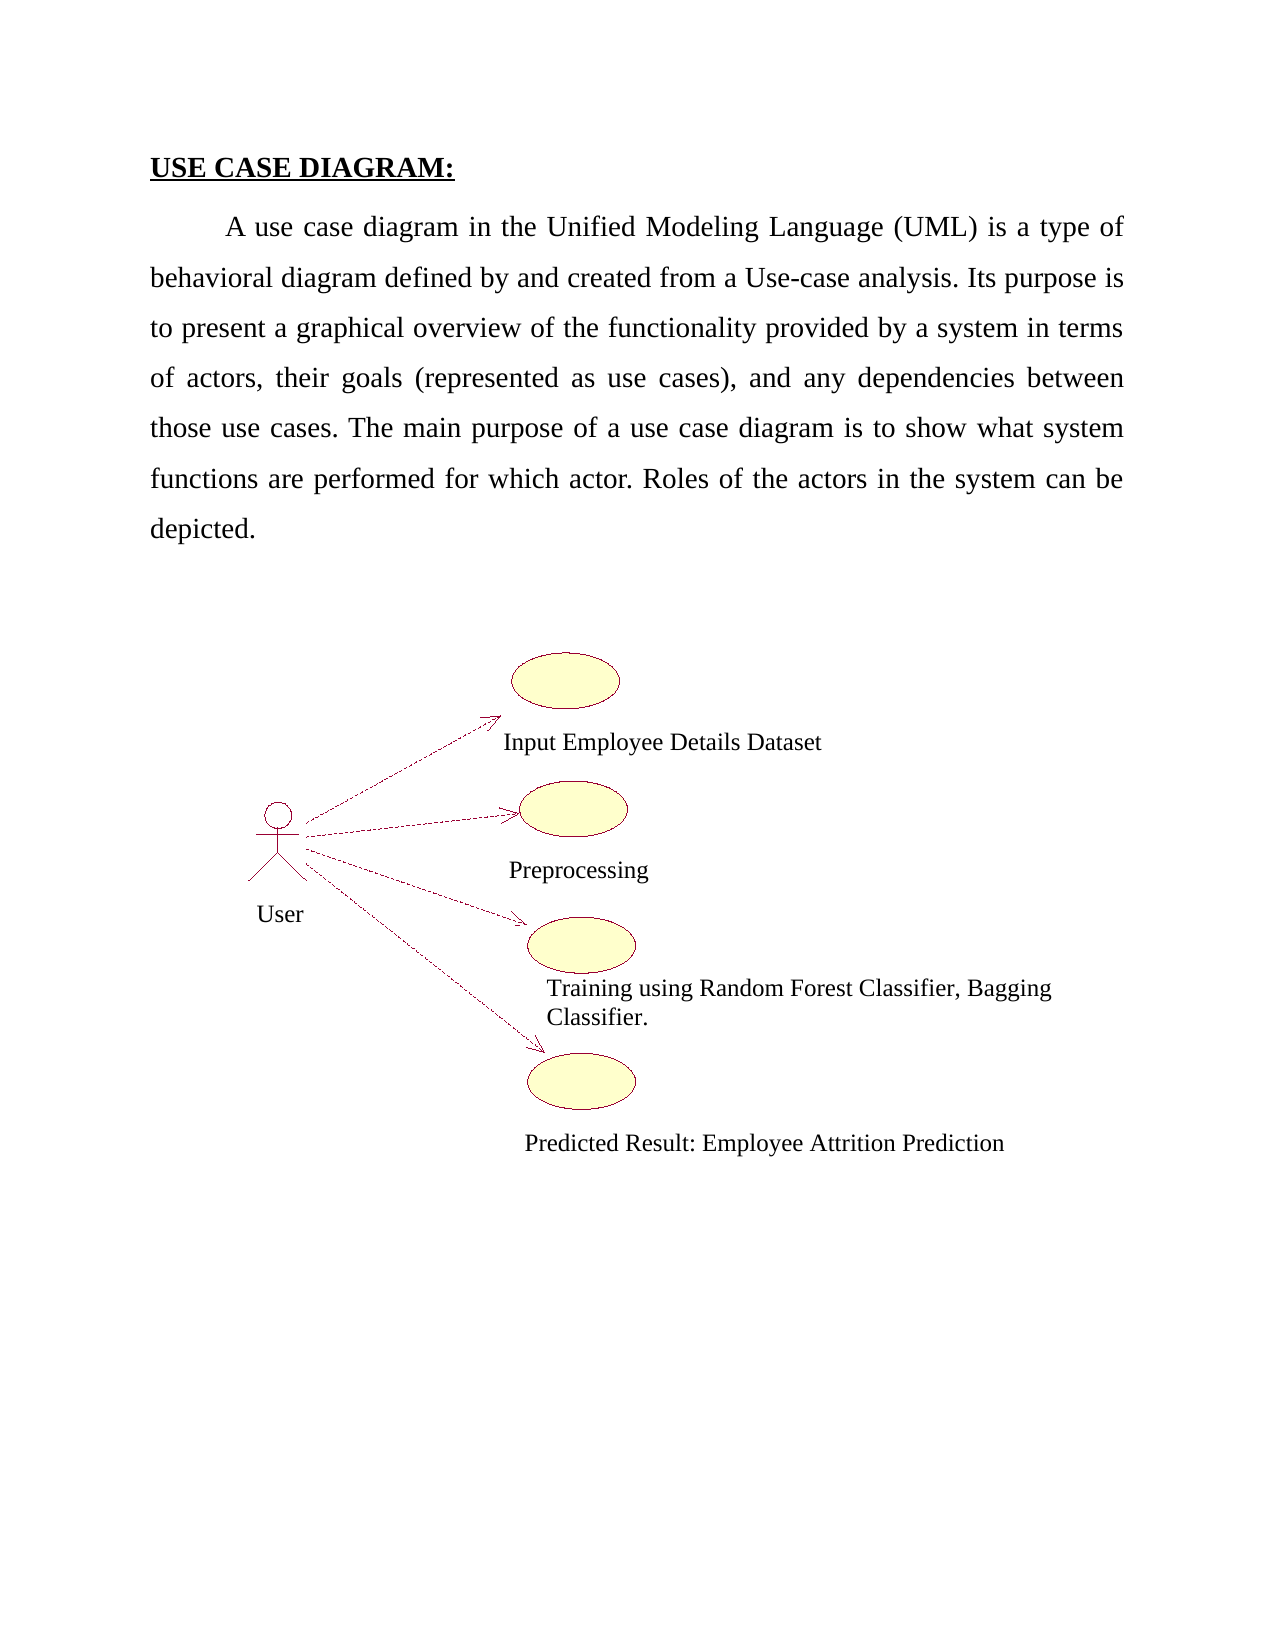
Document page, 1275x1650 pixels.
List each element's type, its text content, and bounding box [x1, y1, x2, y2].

text USE CASE DIAGRAM: [150, 150, 1125, 183]
text A use case diagram in the Unified Modeling Language (UML) is a type of behavioral diagram defined by and created from a Use-case analysis. Its purpose is to present a graphical overview of the functionality provided by a system in terms of actors, their goals (represented as use cases), and any dependencies between those use cases. The main purpose of a use case diagram is to show what system functions are performed for which actor. Roles of the actors in the system can be depicted. [150, 209, 1125, 545]
